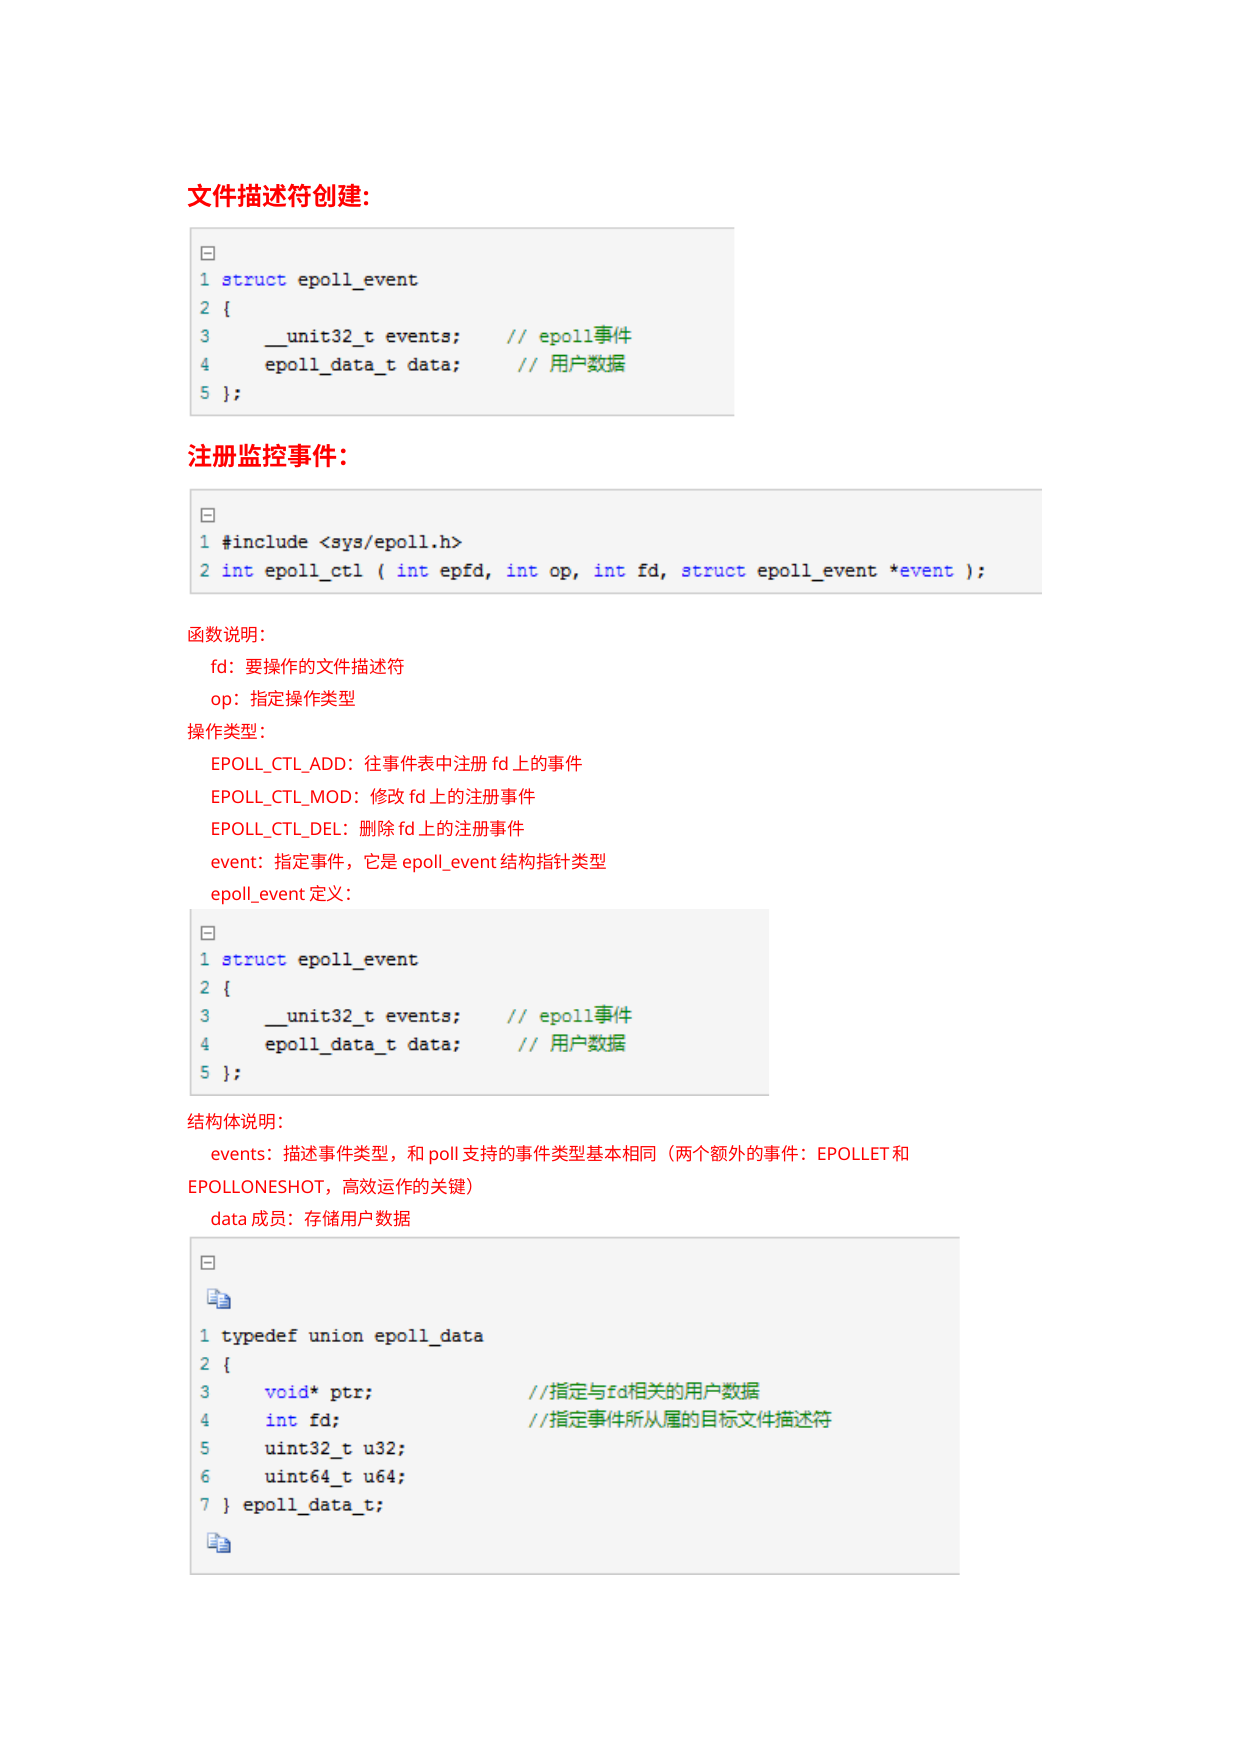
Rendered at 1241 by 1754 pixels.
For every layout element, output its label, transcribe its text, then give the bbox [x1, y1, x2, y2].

picture [187, 487, 1042, 596]
picture [187, 1234, 960, 1575]
text 结构体说明： [187, 1104, 1053, 1137]
text fd：要操作的文件描述符 [187, 649, 1053, 682]
text EPOLL_CTL_MOD：修改fd上的注册事件 [187, 779, 1053, 812]
text event：指定事件，它是epoll_event结构指针类型 [187, 844, 1053, 877]
text 注册监控事件： [187, 422, 1053, 487]
text op：指定操作类型 [187, 682, 1053, 714]
text EPOLL_CTL_DEL：删除fd上的注册事件 [187, 812, 1053, 844]
picture [187, 227, 735, 418]
text 函数说明： [187, 617, 1053, 649]
text epoll_event定义： [187, 877, 1053, 909]
text EPOLL_CTL_ADD：往事件表中注册fd上的事件 [187, 747, 1053, 779]
picture [187, 909, 770, 1096]
text 操作类型： [187, 714, 1053, 747]
text data成员：存储用户数据 [187, 1202, 1053, 1234]
text events：描述事件类型，和poll支持的事件类型基本相同（两个额外的事件：EPOLLET和EPOLLONESHOT，高效运作的关键） [187, 1137, 1053, 1202]
text 文件描述符创建: [187, 162, 1053, 227]
